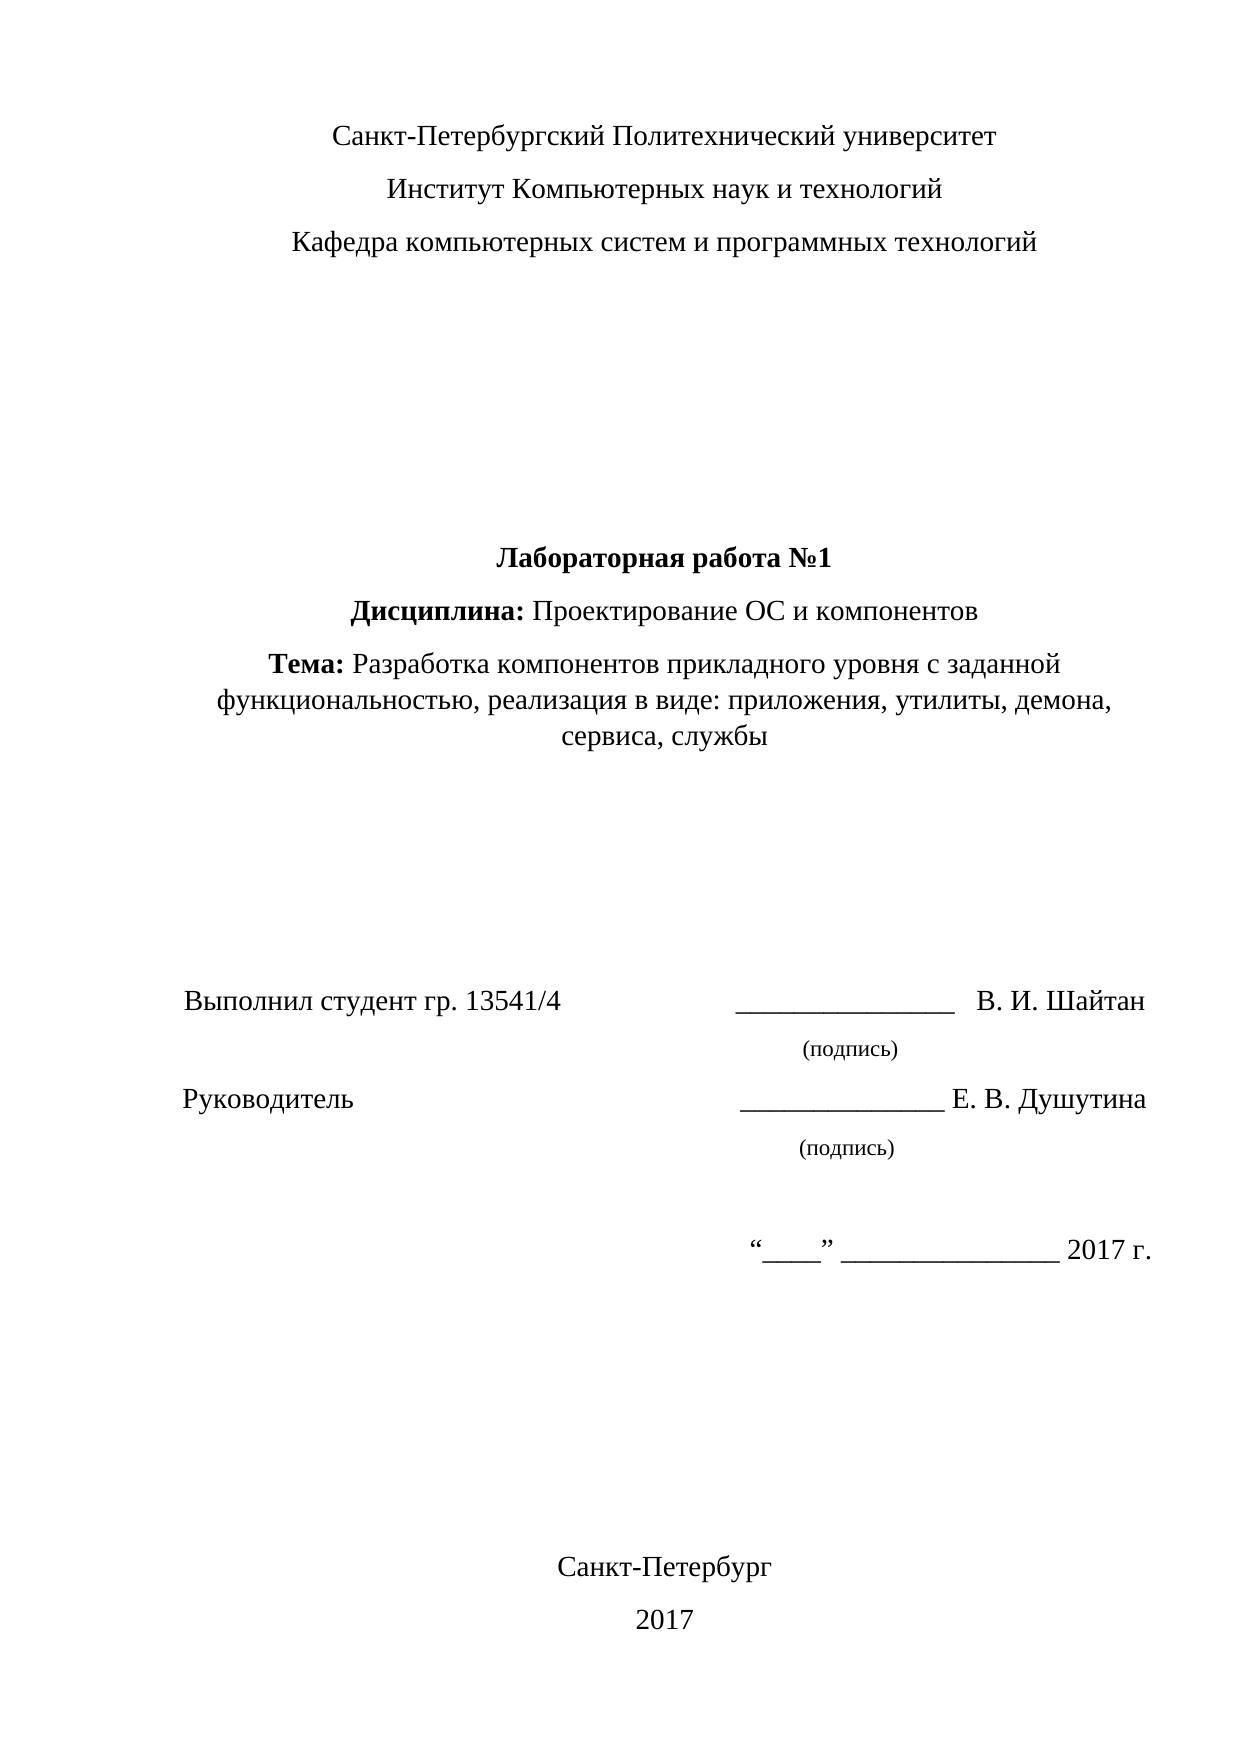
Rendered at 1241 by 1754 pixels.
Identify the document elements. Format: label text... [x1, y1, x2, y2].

text “____” _______________ 2017 г. [177, 1232, 1152, 1266]
text Институт Компьютерных наук и технологий [177, 171, 1152, 204]
text Санкт-Петербург [177, 1549, 1152, 1583]
text 2017 [177, 1602, 1152, 1636]
text (подпись) [177, 1134, 1152, 1160]
text Дисциплина: Проектирование ОС и компонентов [177, 593, 1152, 627]
text Выполнил студент гр. 13541/4 _______________ В. И. Шайтан [177, 983, 1152, 1016]
text Руководитель ______________ Е. В. Душутина [177, 1081, 1152, 1114]
text Тема: Разработка компонентов прикладного уровня с заданной функциональностью, реализация в виде: приложения, утилиты, демона, сервиса, службы [177, 646, 1152, 752]
text Кафедра компьютерных систем и программных технологий [177, 224, 1152, 257]
text Санкт-Петербургский Политехнический университет [177, 118, 1152, 152]
text (подпись) [177, 1035, 1152, 1062]
text Лабораторная работа №1 [177, 541, 1152, 574]
